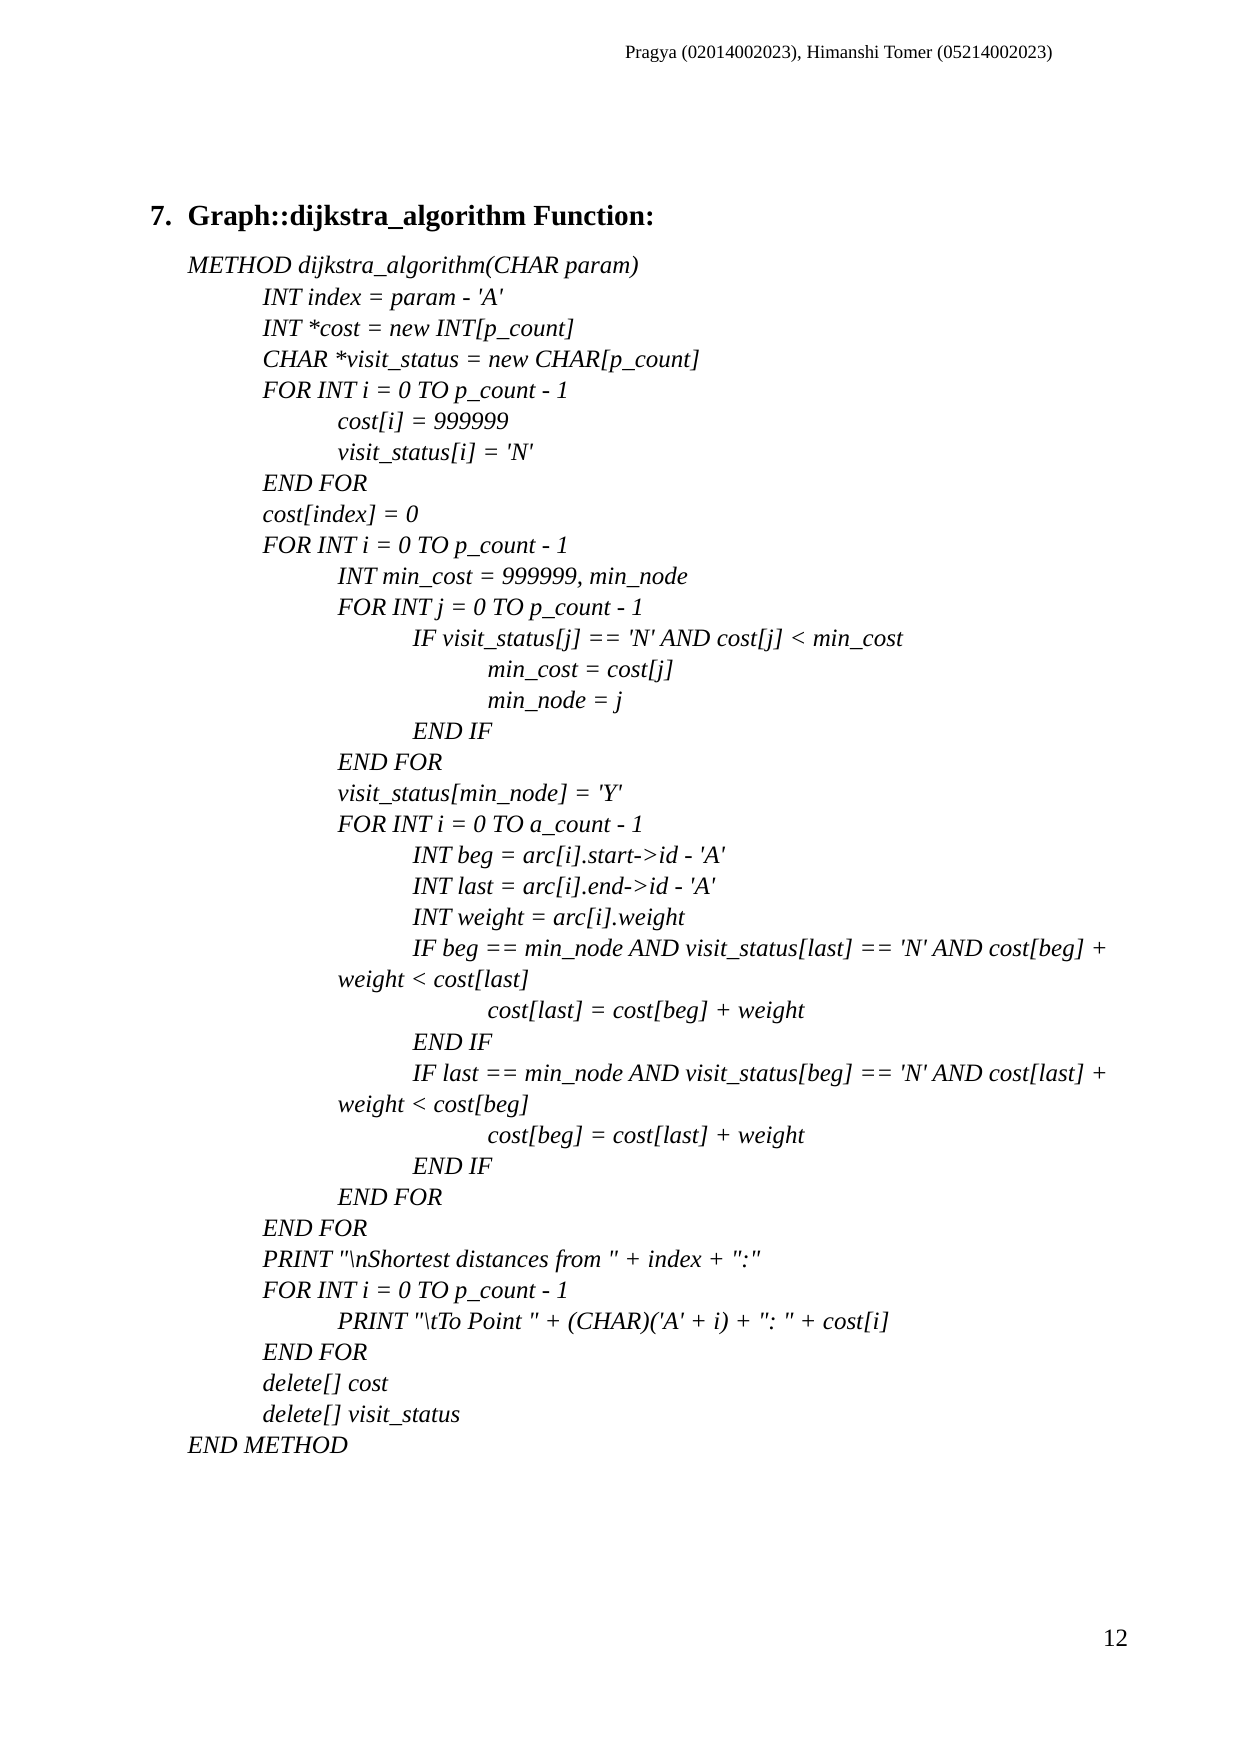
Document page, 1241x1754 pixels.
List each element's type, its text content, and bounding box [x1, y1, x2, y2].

text END FOR [262, 747, 1128, 776]
text PRINT "\tTo Point " + (CHAR)('A' + i) + ": " + cost[i] [262, 1306, 1128, 1335]
text INT *cost = new INT[p_count] [187, 313, 1128, 341]
text END IF [337, 1027, 1128, 1055]
text END METHOD [187, 1430, 1128, 1459]
text END FOR [187, 1213, 1128, 1242]
text END FOR [187, 468, 1128, 497]
text INT last = arc[i].end->id - 'A' [337, 871, 1128, 900]
text cost[i] = 999999 [262, 406, 1128, 434]
text cost[beg] = cost[last] + weight [412, 1120, 1128, 1148]
text delete[] visit_status [187, 1399, 1128, 1428]
text CHAR *visit_status = new CHAR[p_count] [187, 344, 1128, 372]
text INT weight = arc[i].weight [337, 902, 1128, 931]
text delete[] cost [187, 1368, 1128, 1397]
text visit_status[i] = 'N' [262, 437, 1128, 466]
text PRINT "\nShortest distances from " + index + ":" [187, 1244, 1128, 1273]
list Graph::dijkstra_algorithm Function: [150, 198, 1128, 231]
text FOR INT i = 0 TO a_count - 1 [262, 809, 1128, 838]
text cost[index] = 0 [187, 499, 1128, 528]
text cost[last] = cost[beg] + weight [412, 996, 1128, 1024]
text IF beg == min_node AND visit_status[last] == 'N' AND cost[beg] + weight < cost[last] [337, 933, 1128, 993]
text IF visit_status[j] == 'N' AND cost[j] < min_cost [337, 623, 1128, 652]
text FOR INT i = 0 TO p_count - 1 [187, 1275, 1128, 1304]
text min_cost = cost[j] [412, 654, 1128, 683]
text END FOR [187, 1337, 1128, 1366]
text INT beg = arc[i].start->id - 'A' [337, 840, 1128, 869]
text FOR INT i = 0 TO p_count - 1 [187, 375, 1128, 403]
text METHOD dijkstra_algorithm(CHAR param) [187, 251, 1128, 279]
text IF last == min_node AND visit_status[beg] == 'N' AND cost[last] + weight < cost[beg] [337, 1058, 1128, 1117]
text INT min_cost = 999999, min_node [262, 561, 1128, 590]
text visit_status[min_node] = 'Y' [262, 778, 1128, 807]
text END IF [337, 1151, 1128, 1179]
text INT index = param - 'A' [187, 282, 1128, 310]
text END FOR [262, 1182, 1128, 1211]
text min_node = j [412, 685, 1128, 714]
text FOR INT j = 0 TO p_count - 1 [337, 592, 1128, 621]
text END IF [337, 716, 1128, 745]
text FOR INT i = 0 TO p_count - 1 [187, 530, 1128, 559]
